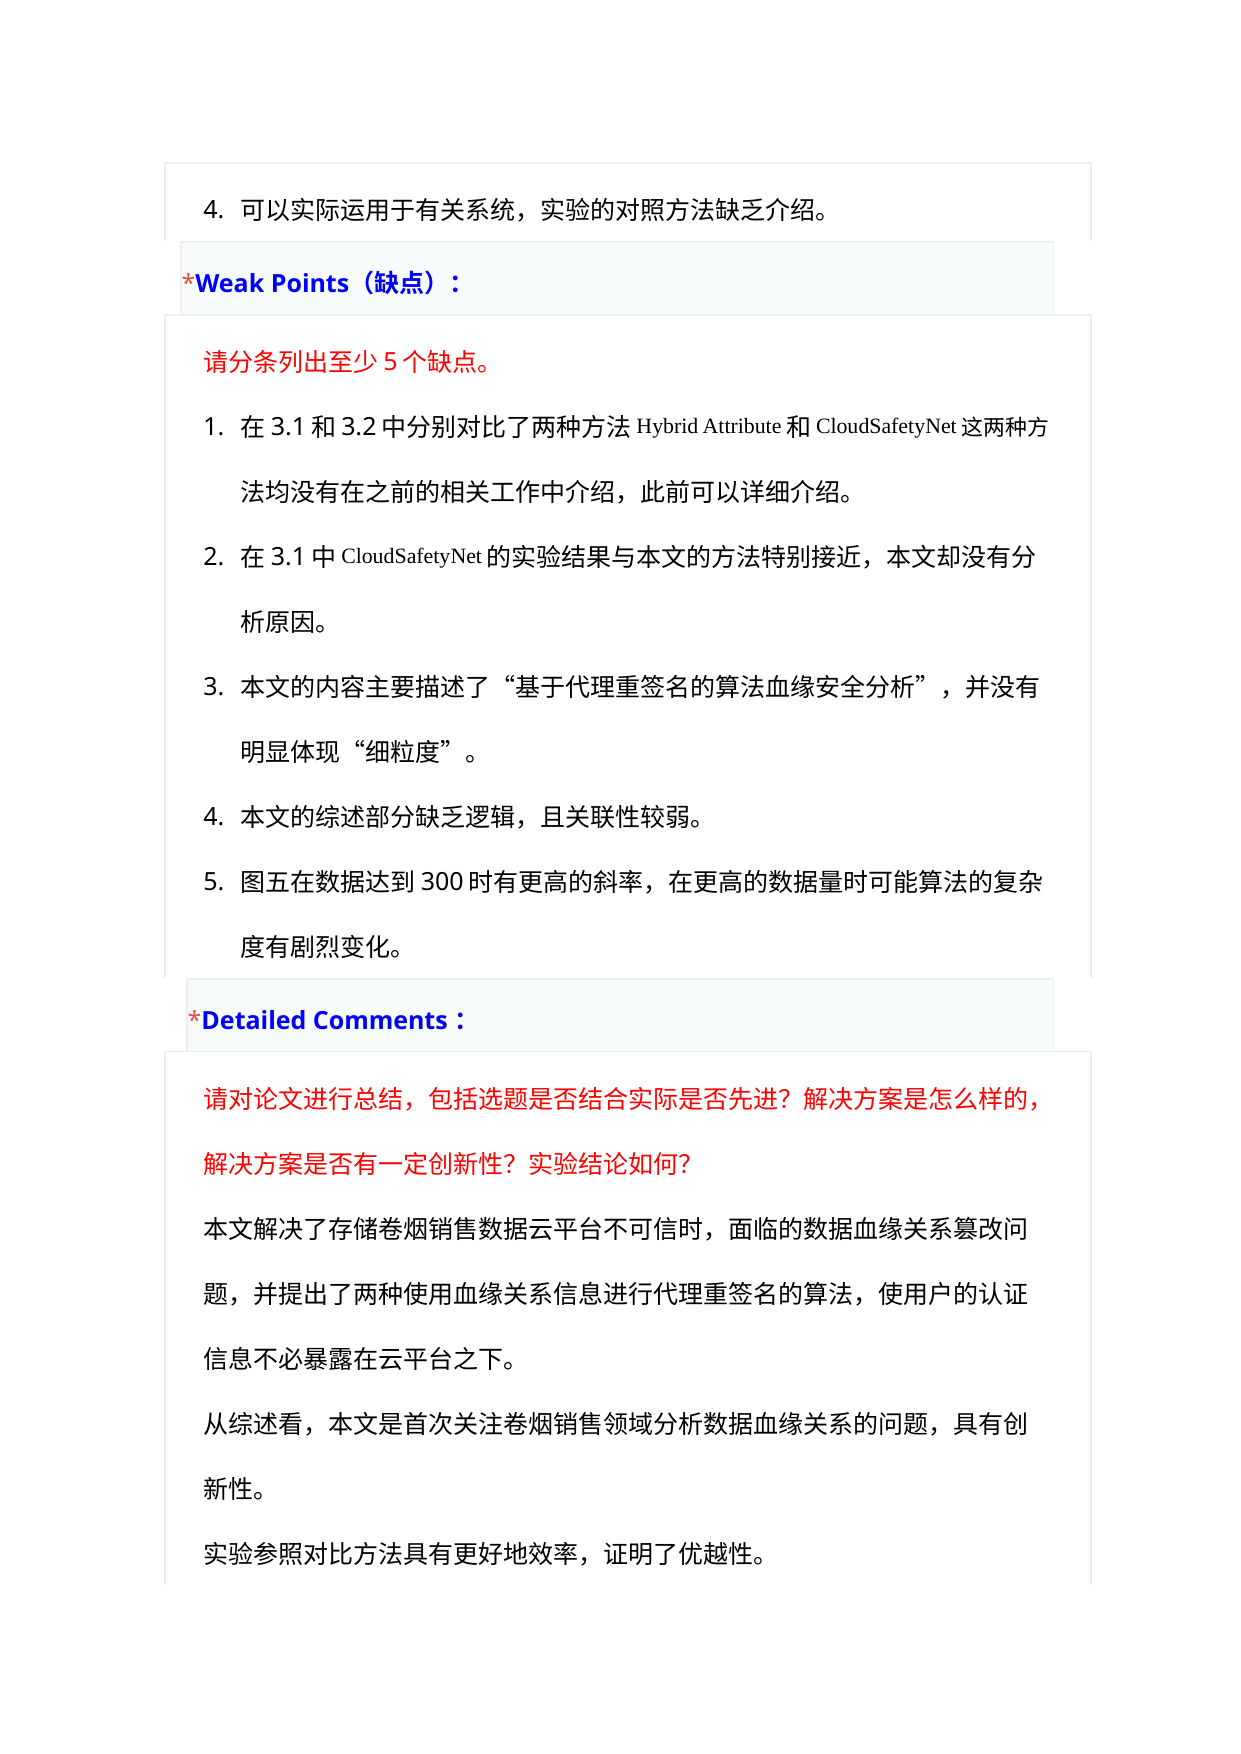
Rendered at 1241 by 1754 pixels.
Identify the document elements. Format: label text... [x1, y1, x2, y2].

list 本文的综述部分缺乏逻辑，且关联性较弱。 [166, 769, 1090, 834]
text 从综述看，本文是首次关注卷烟销售领域分析数据血缘关系的问题，具有创新性。 [166, 1376, 1090, 1506]
text 请对论文进行总结，包括选题是否结合实际是否先进？解决方案是怎么样的，解决方案是否有一定创新性？实验结论如何？ [166, 1052, 1090, 1181]
list 在3.1中CloudSafetyNet的实验结果与本文的方法特别接近，本文却没有分析原因。 [166, 509, 1090, 639]
list 图五在数据达到300时有更高的斜率，在更高的数据量时可能算法的复杂度有剧烈变化。 [166, 834, 1090, 978]
text *Detailed Comments ： [188, 980, 1053, 1051]
text 实验参照对比方法具有更好地效率，证明了优越性。 [166, 1506, 1090, 1585]
list 在3.1和3.2中分别对比了两种方法Hybrid Attribute和CloudSafetyNet这两种方法均没有在之前的相关工作中介绍，此前可以详细介绍。 [166, 379, 1090, 509]
list 本文的内容主要描述了“基于代理重签名的算法血缘安全分析”，并没有明显体现“细粒度”。 [166, 639, 1090, 769]
list 可以实际运用于有关系统，实验的对照方法缺乏介绍。 [166, 164, 1090, 241]
text *Weak Points（缺点）： [182, 243, 1053, 314]
text 本文解决了存储卷烟销售数据云平台不可信时，面临的数据血缘关系篡改问题，并提出了两种使用血缘关系信息进行代理重签名的算法，使用户的认证信息不必暴露在云平台之下。 [166, 1181, 1090, 1376]
text 请分条列出至少5个缺点。 [166, 316, 1090, 379]
